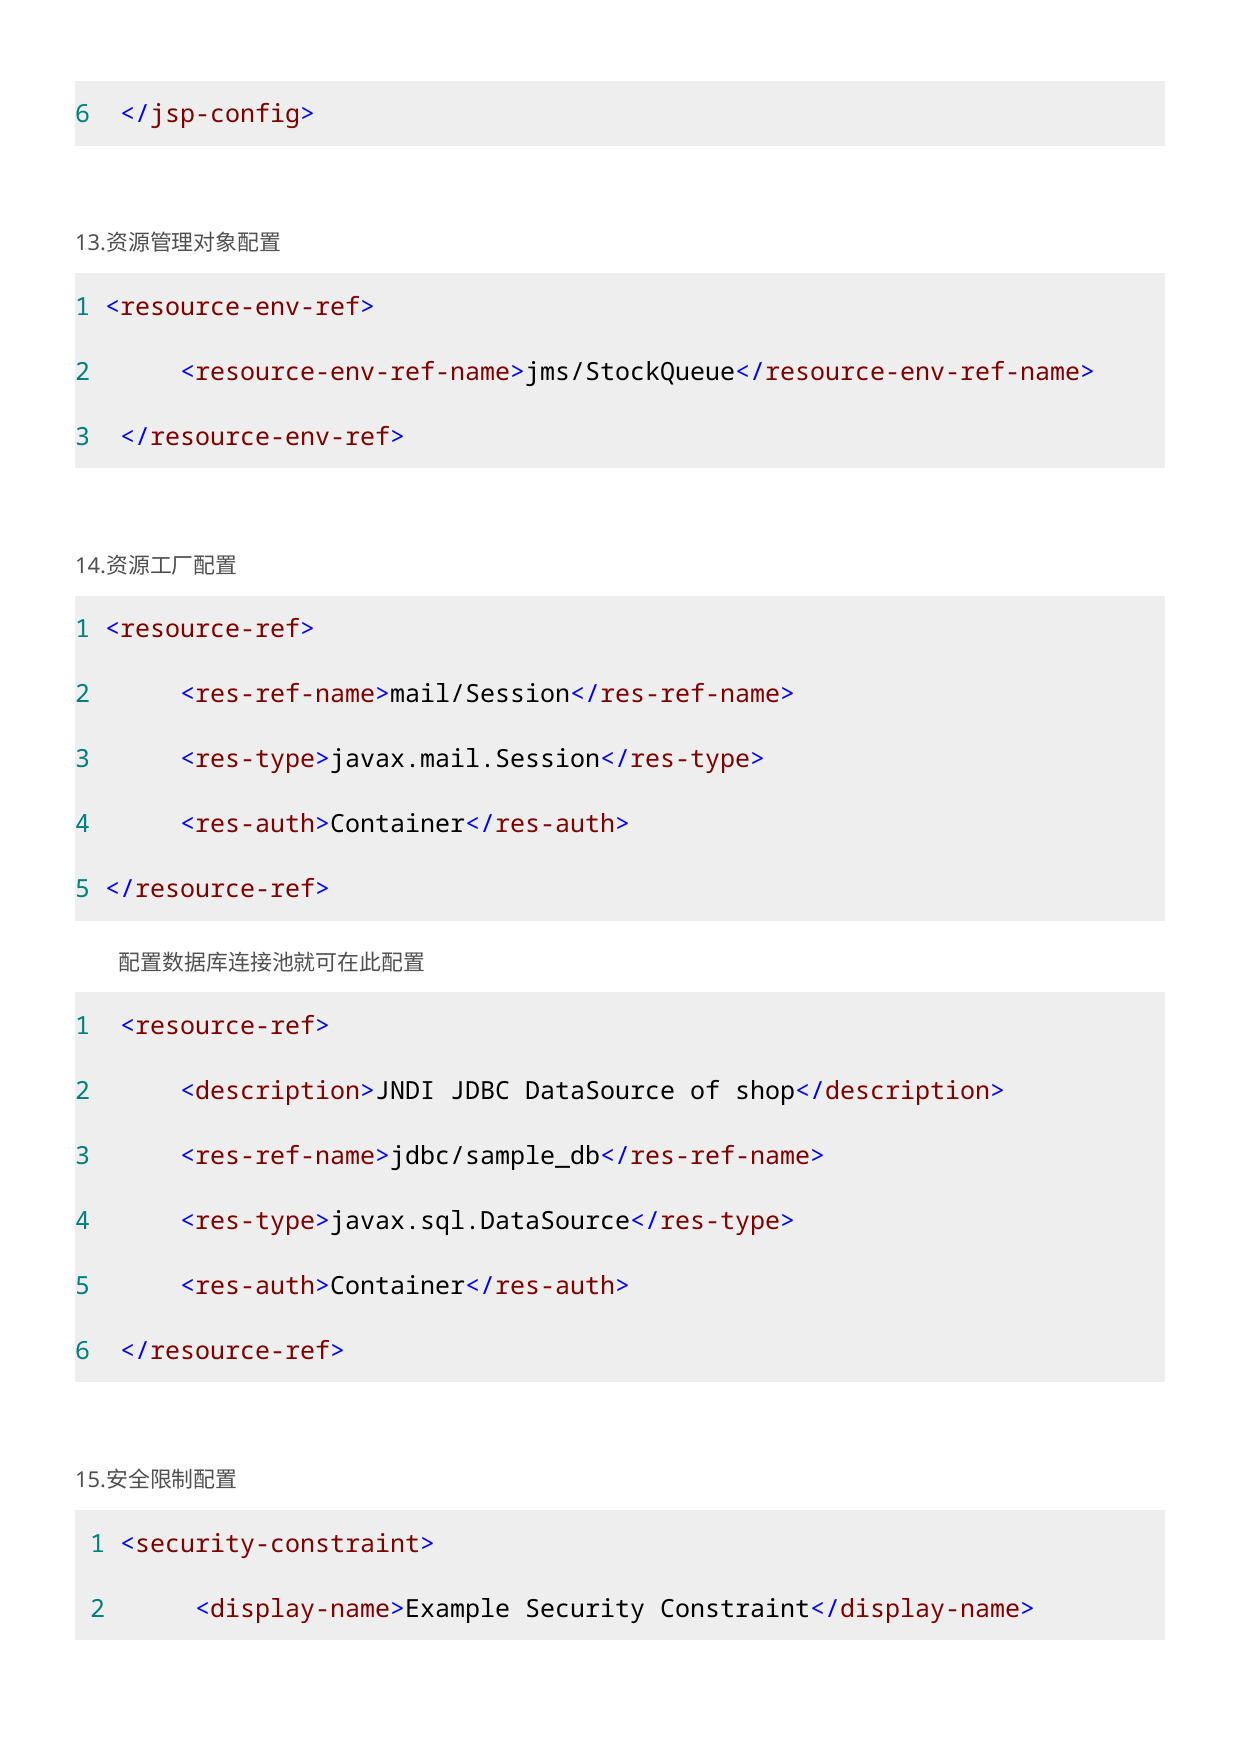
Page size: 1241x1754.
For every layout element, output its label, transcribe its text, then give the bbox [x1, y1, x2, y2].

text 13.资源管理对象配置 [75, 225, 1165, 258]
text 2 <display-name>Example Security Constraint</display-name> [75, 1575, 1165, 1640]
text 配置数据库连接池就可在此配置 [75, 944, 1165, 977]
text 3 <res-ref-name>jdbc/sample_db</res-ref-name> [75, 1122, 1165, 1187]
text 6 </jsp-config> [75, 81, 1165, 146]
text 15.安全限制配置 [75, 1462, 1165, 1494]
text 4 <res-auth>Container</res-auth> [75, 791, 1165, 856]
text 5 <res-auth>Container</res-auth> [75, 1252, 1165, 1317]
text 5 </resource-ref> [75, 856, 1165, 921]
text 3 </resource-env-ref> [75, 403, 1165, 468]
text 2 <resource-env-ref-name>jms/StockQueue</resource-env-ref-name> [75, 338, 1165, 403]
text 2 <res-ref-name>mail/Session</res-ref-name> [75, 661, 1165, 726]
text 1 <resource-env-ref> [75, 273, 1165, 338]
text 6 </resource-ref> [75, 1317, 1165, 1382]
text 1 <security-constraint> [75, 1510, 1165, 1575]
text 1 <resource-ref> [75, 596, 1165, 661]
text 3 <res-type>javax.mail.Session</res-type> [75, 726, 1165, 791]
text 4 <res-type>javax.sql.DataSource</res-type> [75, 1187, 1165, 1252]
text 2 <description>JNDI JDBC DataSource of shop</description> [75, 1057, 1165, 1122]
text 14.资源工厂配置 [75, 548, 1165, 580]
text 1 <resource-ref> [75, 992, 1165, 1057]
